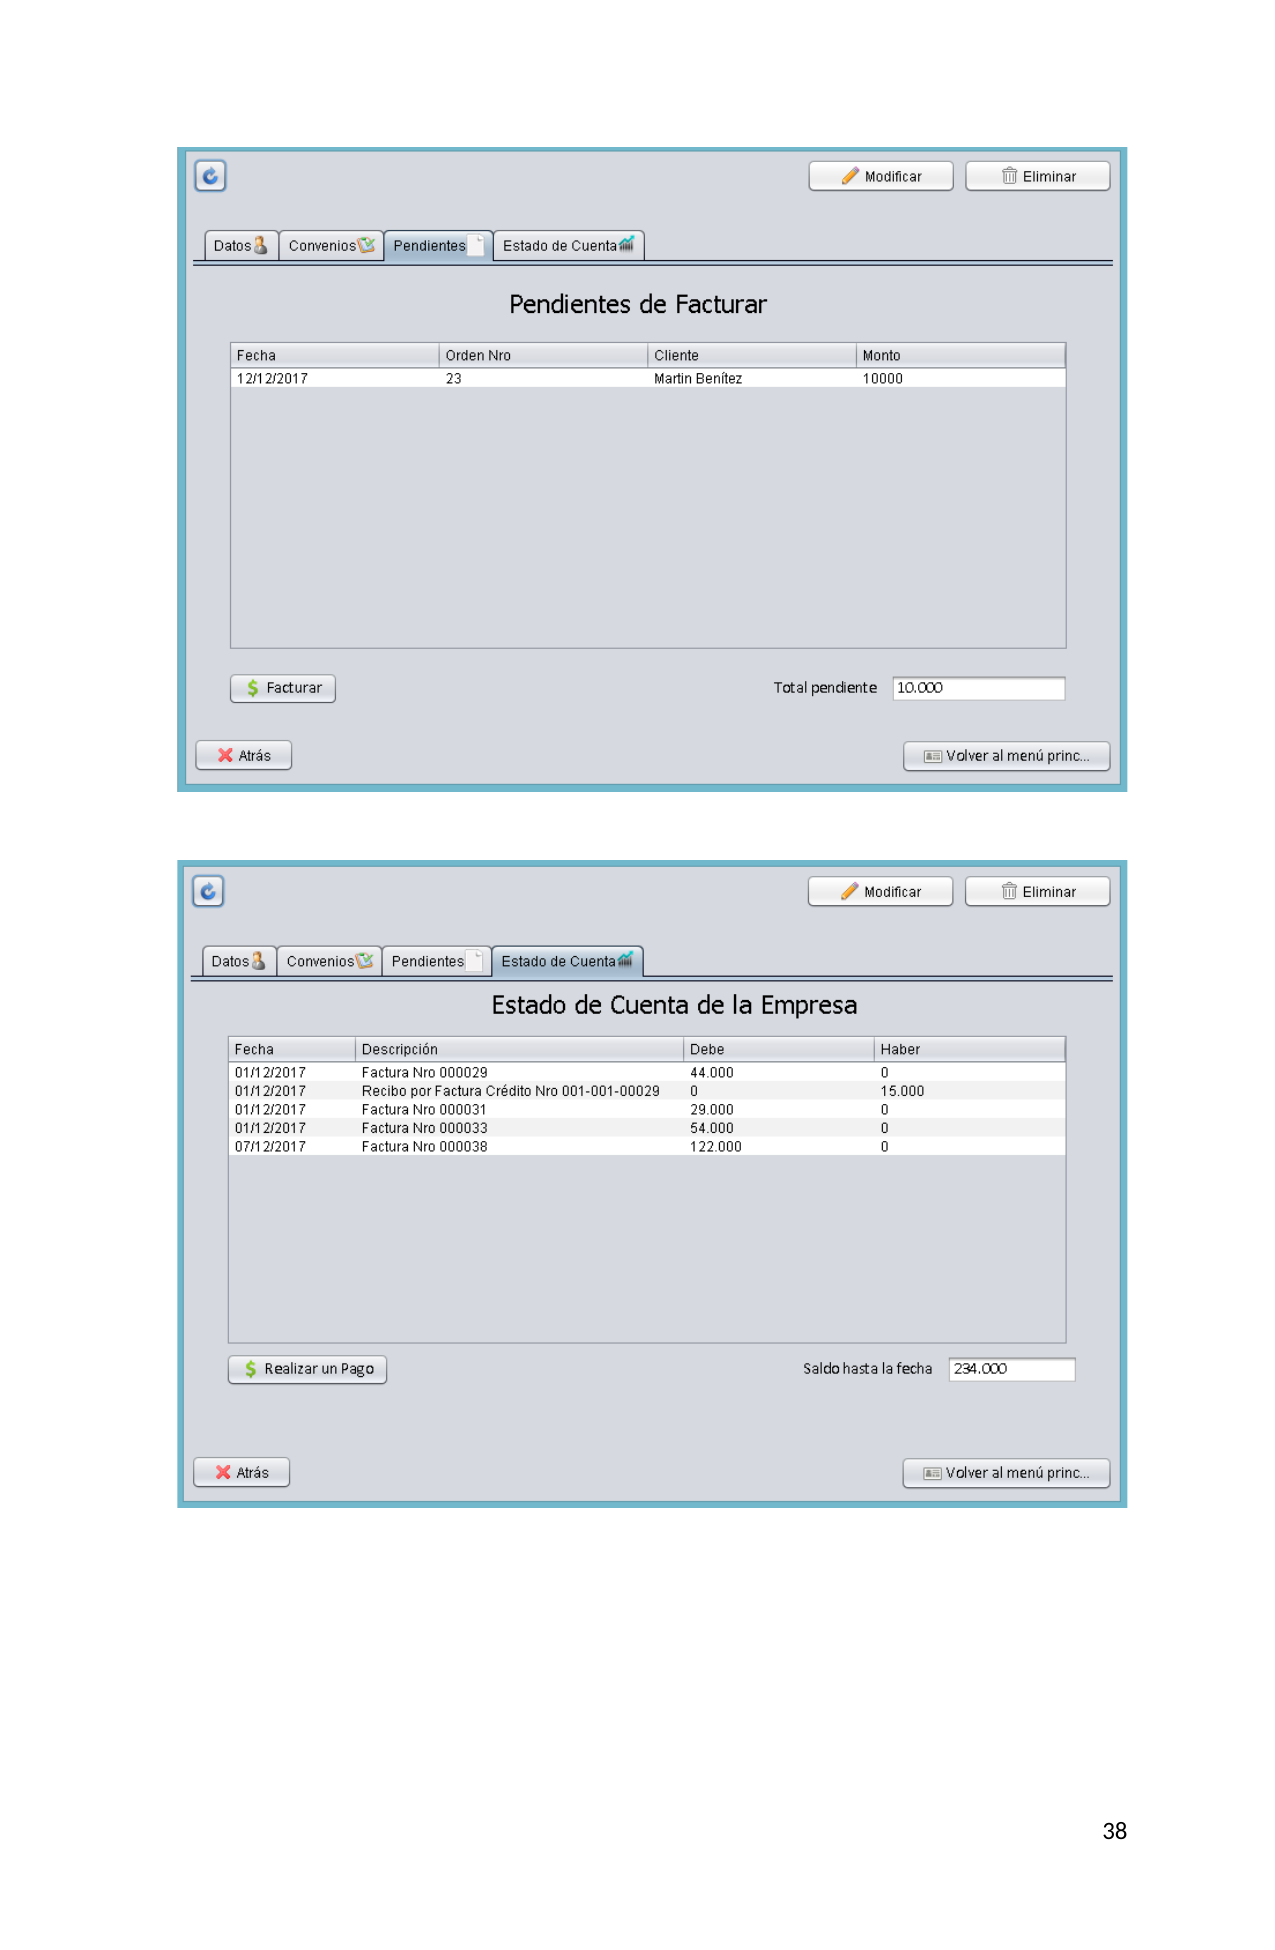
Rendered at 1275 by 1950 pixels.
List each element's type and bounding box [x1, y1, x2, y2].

picture [177, 860, 1128, 1508]
picture [177, 147, 1128, 792]
